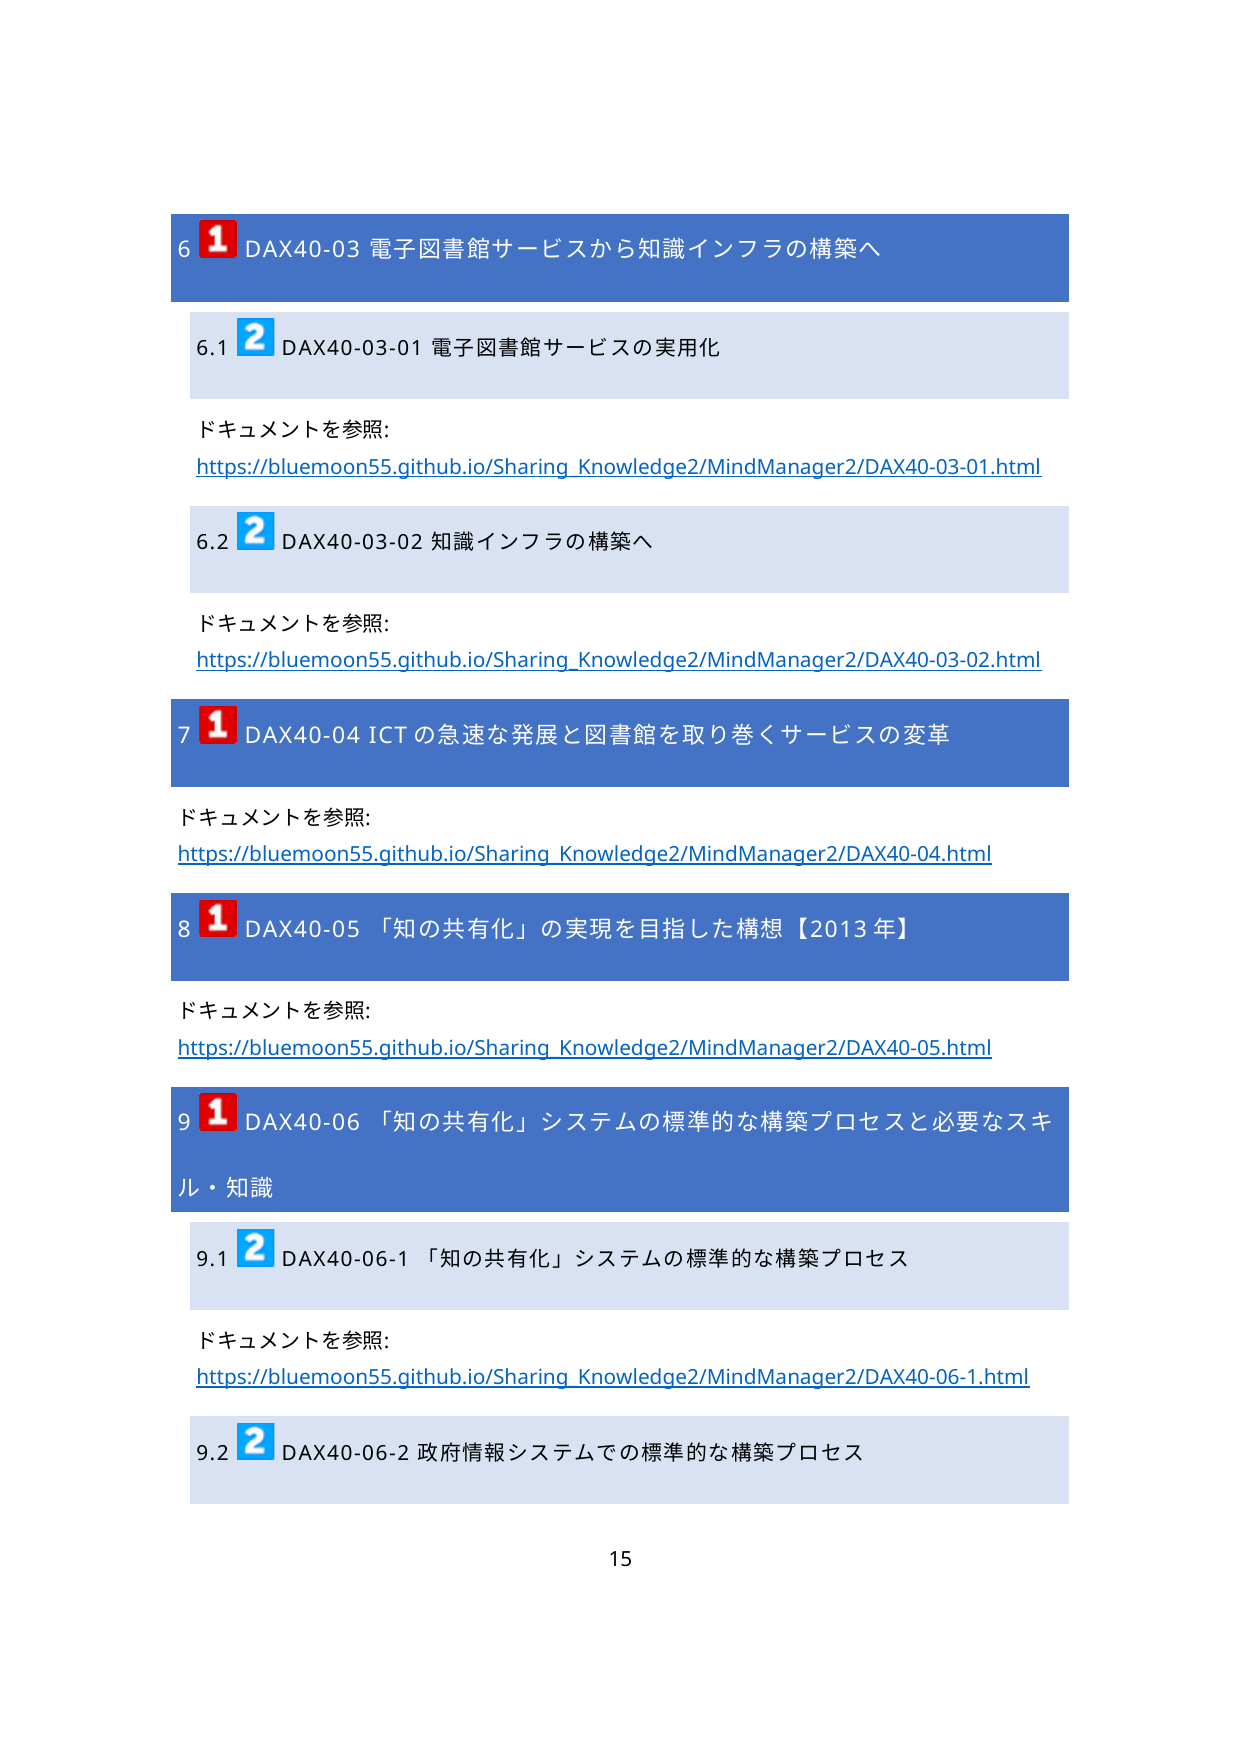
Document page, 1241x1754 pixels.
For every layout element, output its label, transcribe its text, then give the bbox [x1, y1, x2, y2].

text DAX40-06 「知の共有化」システムの標準的な構築プロセスと必要なスキル・知識 [177, 1093, 1063, 1206]
text DAX40-03-02 知識インフラの構築へ [196, 512, 1063, 587]
text ドキュメントを参照: https://bluemoon55.github.io/Sharing_Knowledge2/MindManager2/DAX40-04.html [177, 797, 1063, 872]
picture [237, 1423, 275, 1460]
text ドキュメントを参照: https://bluemoon55.github.io/Sharing_Knowledge2/MindManager2/DAX40-03-02.html [196, 604, 1063, 679]
text ドキュメントを参照: https://bluemoon55.github.io/Sharing_Knowledge2/MindManager2/DAX40-06-1.html [196, 1320, 1063, 1395]
text DAX40-06-2 政府情報システムでの標準的な構築プロセス [196, 1423, 1063, 1497]
text ドキュメントを参照: https://bluemoon55.github.io/Sharing_Knowledge2/MindManager2/DAX40-03-01.html [196, 410, 1063, 485]
picture [199, 220, 237, 258]
picture [199, 900, 237, 937]
picture [237, 512, 275, 550]
text DAX40-04 ICTの急速な発展と図書館を取り巻くサービスの変革 [177, 706, 1063, 781]
picture [237, 318, 275, 356]
text DAX40-03-01 電子図書館サービスの実用化 [196, 318, 1063, 393]
picture [199, 706, 237, 744]
text DAX40-06-1 「知の共有化」システムの標準的な構築プロセス [196, 1229, 1063, 1304]
text ドキュメントを参照: https://bluemoon55.github.io/Sharing_Knowledge2/MindManager2/DAX40-05.html [177, 991, 1063, 1066]
picture [199, 1093, 237, 1131]
text DAX40-05 「知の共有化」の実現を目指した構想【2013年】 [177, 900, 1063, 974]
text DAX40-03 電子図書館サービスから知識インフラの構築へ [177, 220, 1063, 295]
picture [237, 1229, 275, 1267]
